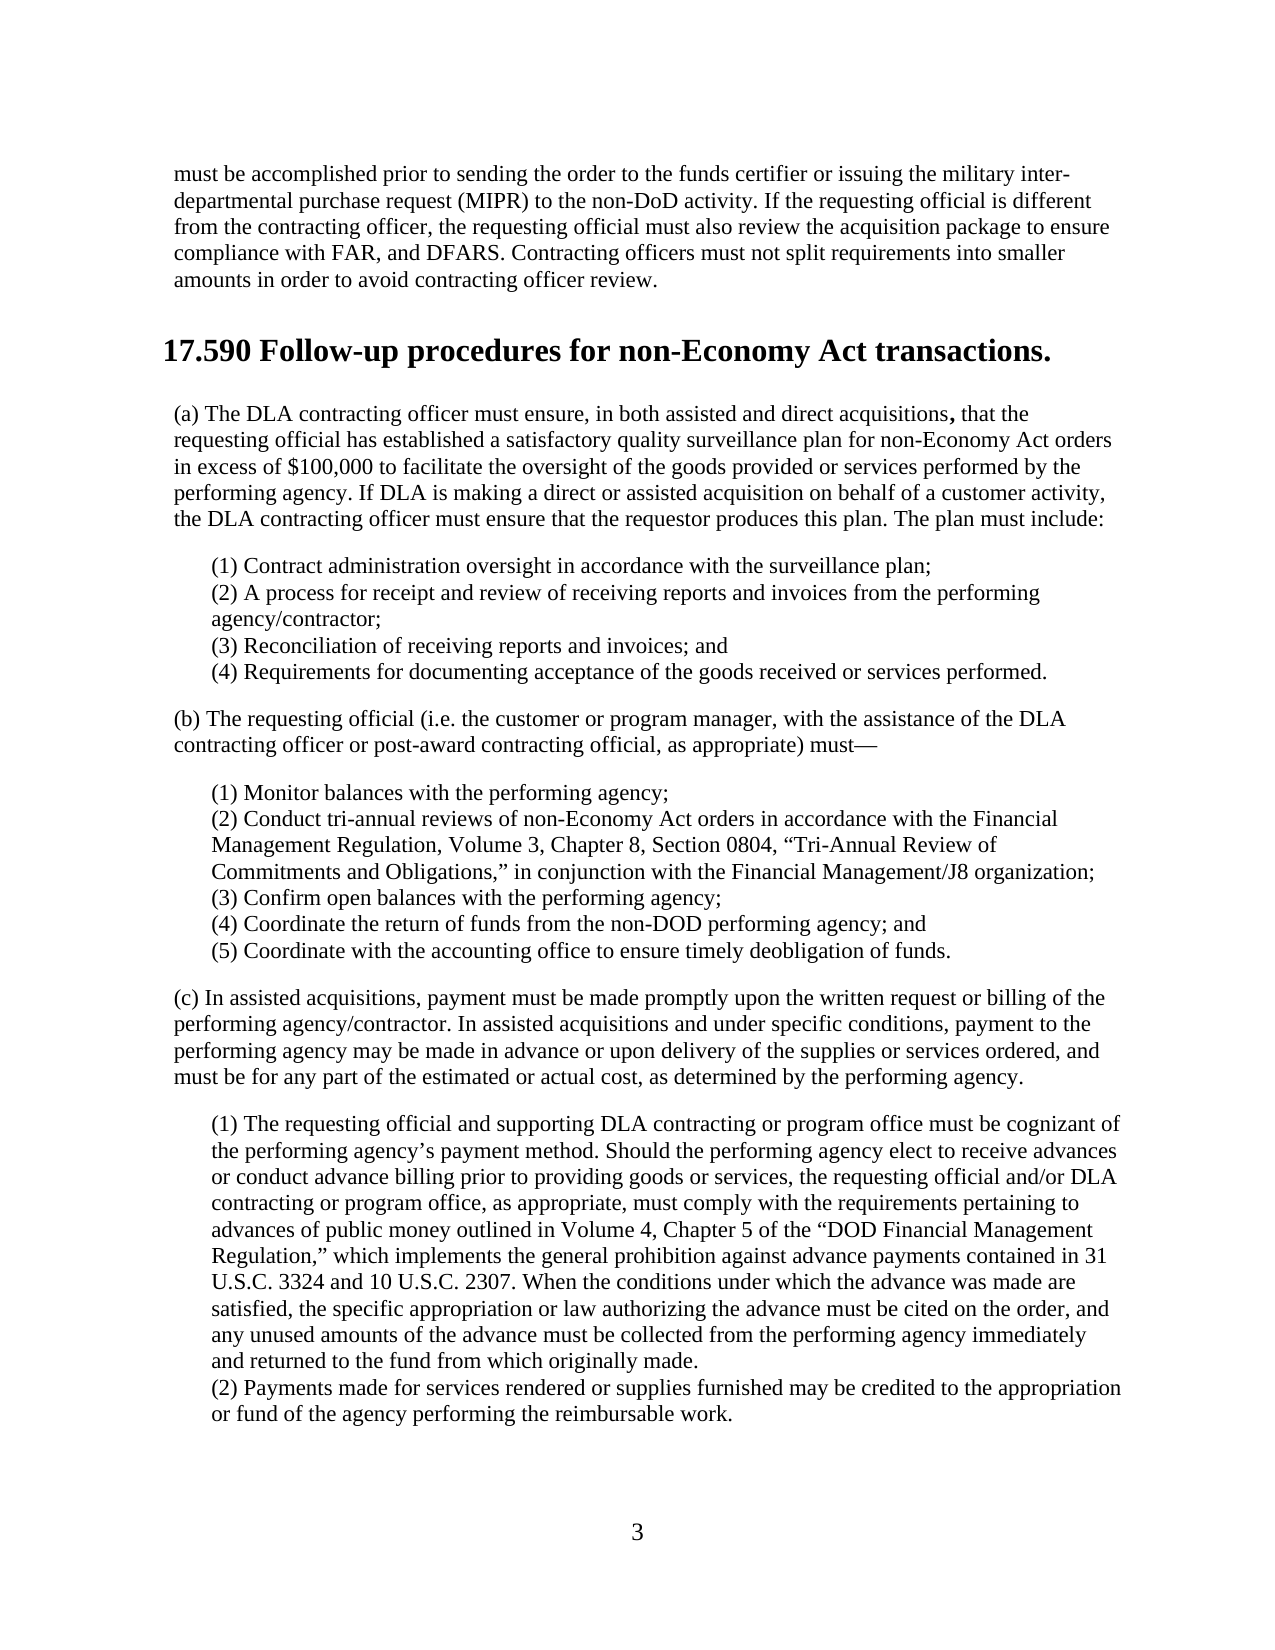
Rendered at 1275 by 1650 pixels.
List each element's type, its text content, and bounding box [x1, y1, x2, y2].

text (1) The requesting official and supporting DLA contracting or program office must be cognizant of the performing agency’s payment method. Should the performing agency elect to receive advances or conduct advance billing prior to providing goods or services, the requesting official and/or DLA contracting or program office, as appropriate, must comply with the requirements pertaining to advances of public money outlined in Volume 4, Chapter 5 of the “DOD Financial Management Regulation,” which implements the general prohibition against advance payments contained in 31 U.S.C. 3324 and 10 U.S.C. 2307. When the conditions under which the advance was made are satisfied, the specific appropriation or law authorizing the advance must be cited on the order, and any unused amounts of the advance must be collected from the performing agency immediately and returned to the fund from which originally made. [201, 1100, 1135, 1374]
subtitle 17.590 Follow-up procedures for non-Economy Act transactions. [162, 332, 1125, 369]
text (2) A process for receipt and review of receiving reports and invoices from the performing agency/contractor; [201, 579, 1135, 632]
text (2) Payments made for services rendered or supplies furnished may be credited to the appropriation or fund of the agency performing the reimbursable work. [201, 1374, 1135, 1437]
text (3) Confirm open balances with the performing agency; [201, 884, 1135, 911]
text (4) Requirements for documenting acceptance of the goods received or services performed. [201, 658, 1135, 695]
text (3) Reconciliation of receiving reports and invoices; and [201, 632, 1135, 658]
text (b) The requesting official (i.e. the customer or program manager, with the assistance of the DLA contracting officer or post-award contracting official, as appropriate) must— [163, 695, 1135, 768]
text (a) The DLA contracting officer must ensure, in both assisted and direct acquisitions, that the requesting official has established a satisfactory quality surveillance plan for non-Economy Act orders in excess of $100,000 to facilitate the oversight of the goods provided or services performed by the performing agency. If DLA is making a direct or assisted acquisition on behalf of a customer activity, the DLA contracting officer must ensure that the requestor produces this plan. The plan must include: [163, 389, 1135, 542]
text (5) Coordinate with the accounting office to ensure timely deobligation of funds. [201, 937, 1135, 974]
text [163, 150, 1135, 303]
text (1) Monitor balances with the performing agency; [201, 768, 1135, 805]
text (c) In assisted acquisitions, payment must be made promptly upon the written request or billing of the performing agency/contractor. In assisted acquisitions and under specific conditions, payment to the performing agency may be made in advance or upon delivery of the supplies or services ordered, and must be for any part of the estimated or actual cost, as determined by the performing agency. [163, 974, 1135, 1100]
text (4) Coordinate the return of funds from the non-DOD performing agency; and [201, 911, 1135, 937]
text (2) Conduct tri-annual reviews of non-Economy Act orders in accordance with the Financial Management Regulation, Volume 3, Chapter 8, Section 0804, “Tri-Annual Review of Commitments and Obligations,” in conjunction with the Financial Management/J8 organization; [201, 805, 1135, 884]
text (1) Contract administration oversight in accordance with the surveillance plan; [201, 542, 1135, 579]
